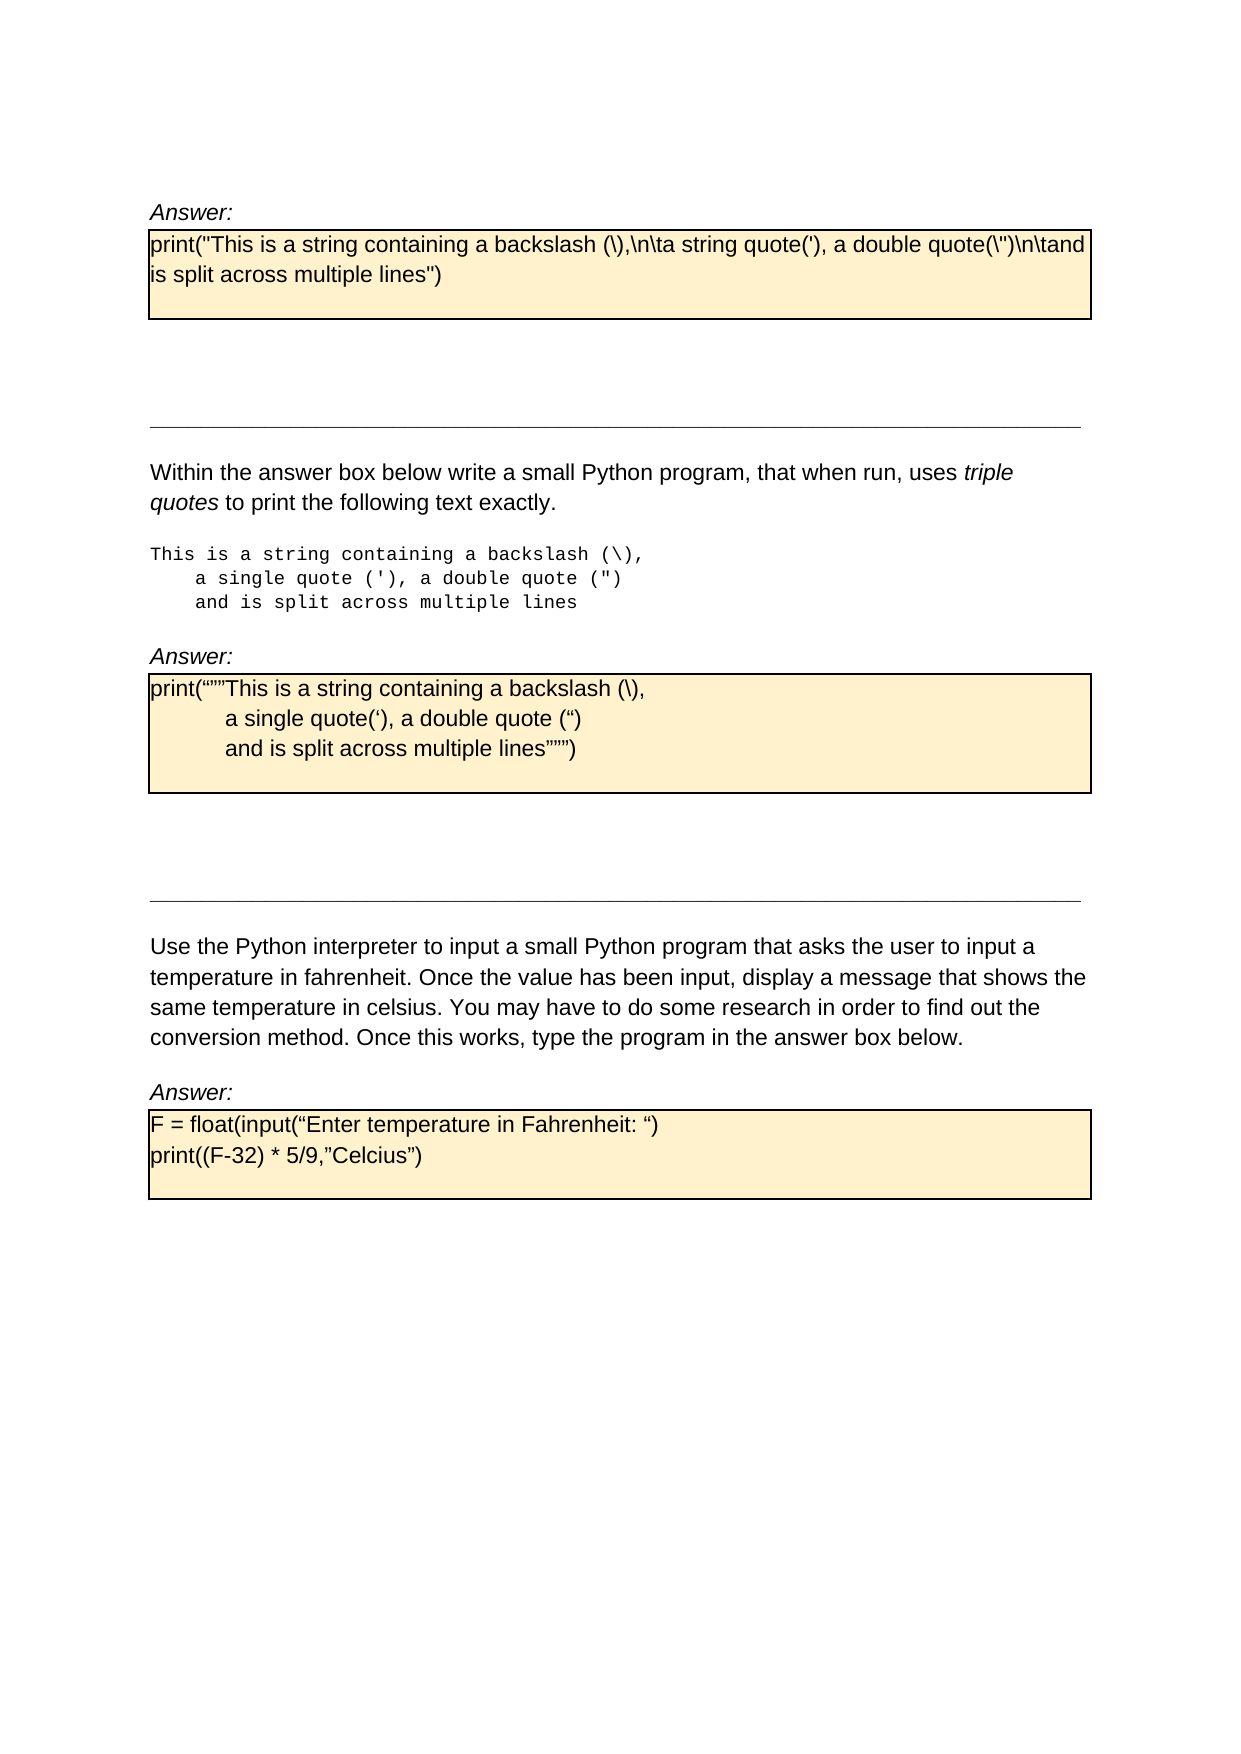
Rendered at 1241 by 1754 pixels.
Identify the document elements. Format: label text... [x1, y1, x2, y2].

text Answer: [150, 643, 1090, 669]
text print("This is a string containing a backslash (\),\n\ta string quote('), a double quote(\")\n\tand is split across multiple lines") [150, 231, 1090, 288]
text a single quote(‘), a double quote (“) [150, 703, 1090, 732]
text Within the answer box below write a small Python program, that when run, uses triple quotes to print the following text exactly. [150, 459, 1090, 516]
text This is a string containing a backslash (\), [150, 544, 1090, 566]
text F = float(input(“Enter temperature in Fahrenheit: “) [150, 1111, 1090, 1138]
text print(“””This is a string containing a backslash (\), [150, 675, 1090, 701]
text and is split across multiple lines [150, 593, 1090, 614]
text print((F-32) * 5/9,”Celcius”) [150, 1139, 1090, 1168]
text and is split across multiple lines”””) [150, 733, 1090, 762]
text Use the Python interpreter to input a small Python program that asks the user to input a temperature in fahrenheit. Once the value has been input, display a message that shows the same temperature in celsius. You may have to do some research in order to find out the conversion method. Once this works, type the program in the answer box below. [150, 933, 1090, 1050]
text _________________________________________________________________________ [150, 404, 1090, 430]
text Answer: [150, 199, 1090, 225]
text _________________________________________________________________________ [150, 878, 1090, 904]
text Answer: [150, 1079, 1090, 1106]
text a single quote ('), a double quote (") [150, 569, 1090, 590]
